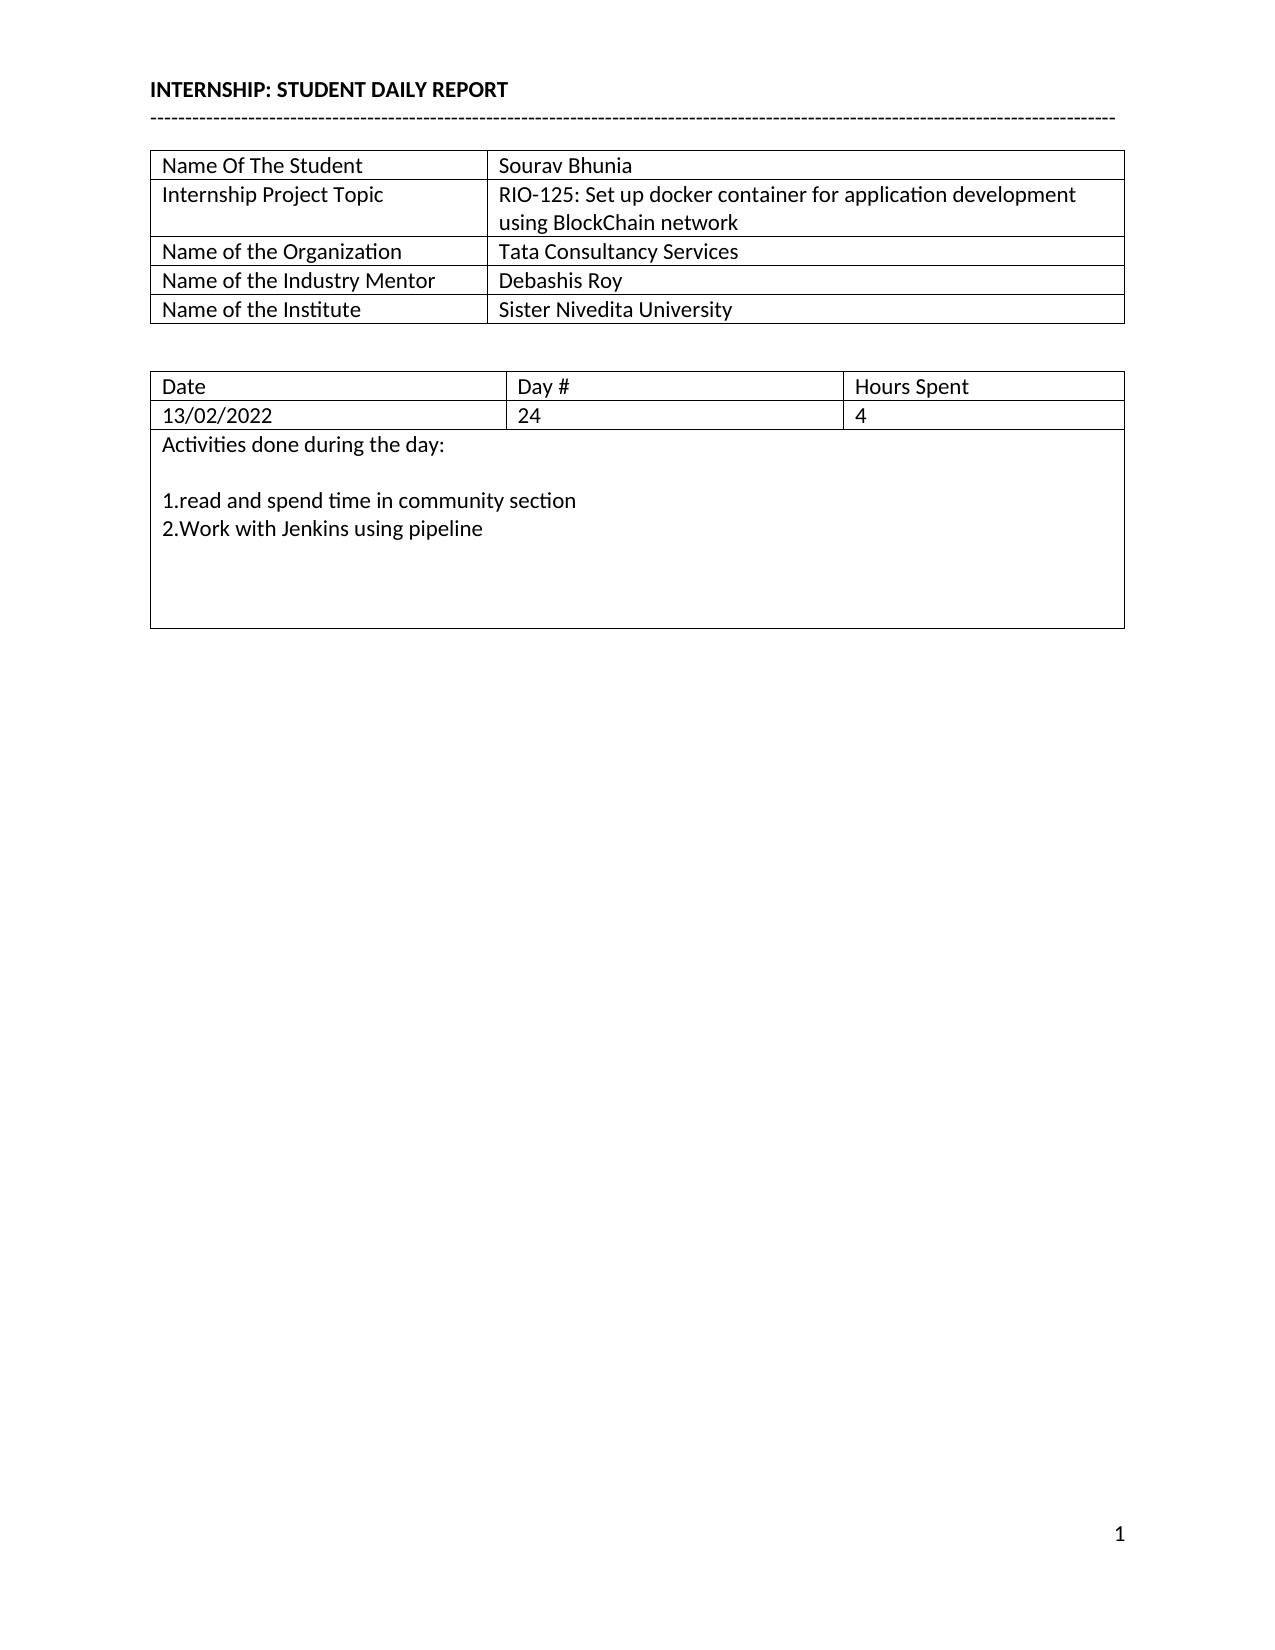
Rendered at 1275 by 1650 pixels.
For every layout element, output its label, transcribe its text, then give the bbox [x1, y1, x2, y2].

table_cell Debashis Roy [488, 266, 1124, 294]
table_cell 24 [507, 401, 843, 429]
table_cell 4 [844, 401, 1124, 429]
table_cell Name of the Institute [151, 295, 487, 323]
table_cell Activities done during the day: 1.read and spend time in community section 2.Work with Jenkins using pipeline [151, 430, 1124, 628]
table_cell RIO-125: Set up docker container for application development using BlockChain network [488, 180, 1124, 236]
table_header Hours Spent [844, 372, 1124, 400]
table_cell Name of the Organization [151, 237, 487, 265]
table_header Day # [507, 372, 843, 400]
table_cell Internship Project Topic [151, 180, 487, 236]
table_cell Tata Consultancy Services [488, 237, 1124, 265]
table_cell Name of the Industry Mentor [151, 266, 487, 294]
table_header Sourav Bhunia [488, 151, 1124, 179]
table_header Name Of The Student [151, 151, 487, 179]
table_cell Sister Nivedita University [488, 295, 1124, 323]
table_cell 13/02/2022 [151, 401, 506, 429]
table_header Date [151, 372, 506, 400]
